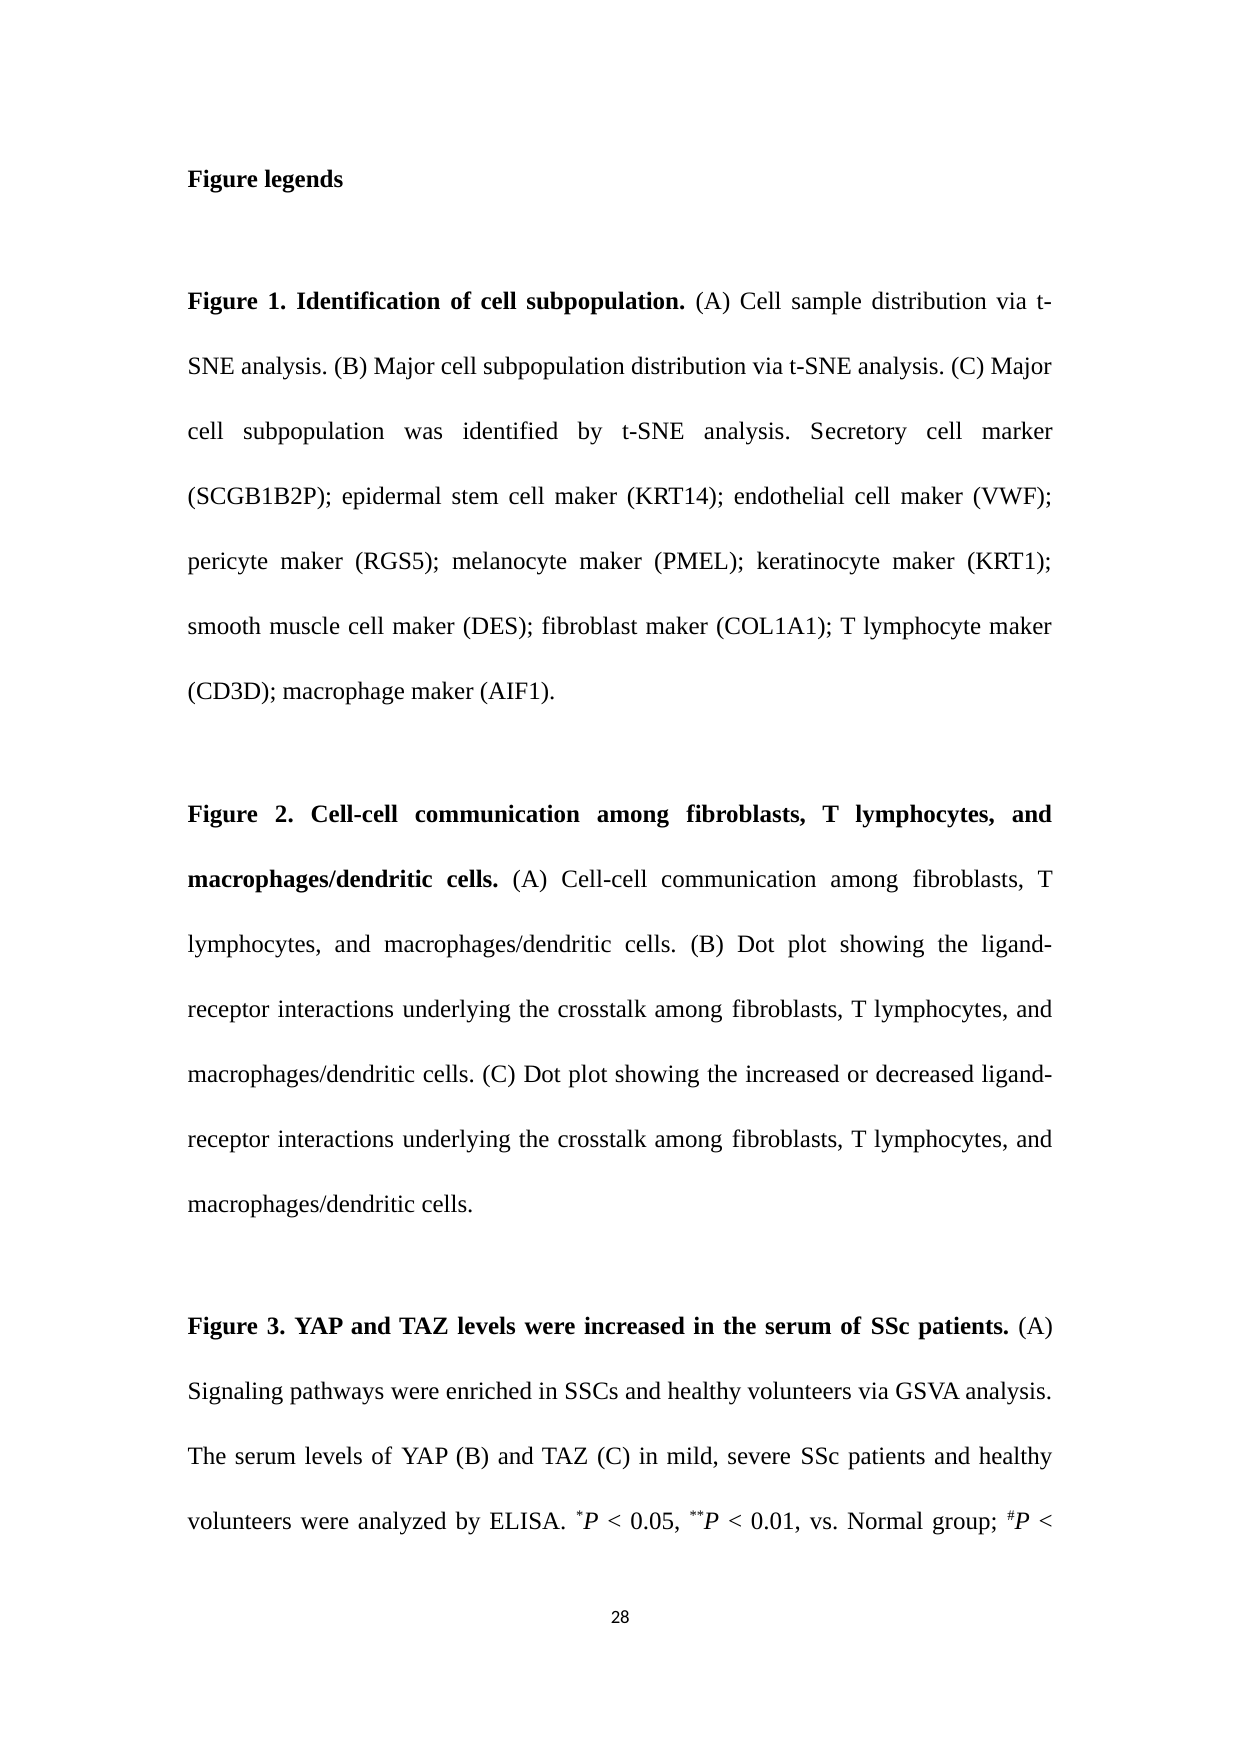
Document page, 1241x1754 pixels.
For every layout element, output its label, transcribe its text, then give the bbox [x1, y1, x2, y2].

text Figure 1. Identification of cell subpopulation. (A) Cell sample distribution via t-SNE analysis. (B) Major cell subpopulation distribution via t-SNE analysis. (C) Major cell subpopulation was identified by t-SNE analysis. Secretory cell marker (SCGB1B2P); epidermal stem cell maker (KRT14); endothelial cell maker (VWF); pericyte maker (RGS5); melanocyte maker (PMEL); keratinocyte maker (KRT1); smooth muscle cell maker (DES); fibroblast maker (COL1A1); T lymphocyte maker (CD3D); macrophage maker (AIF1). [187, 284, 1053, 707]
text Figure legends [187, 162, 1053, 194]
text Figure 2. Cell-cell communication among fibroblasts, T lymphocytes, and macrophages/dendritic cells. (A) Cell-cell communication among fibroblasts, T lymphocytes, and macrophages/dendritic cells. (B) Dot plot showing the ligand-receptor interactions underlying the crosstalk among fibroblasts, T lymphocytes, and macrophages/dendritic cells. (C) Dot plot showing the increased or decreased ligand-receptor interactions underlying the crosstalk among fibroblasts, T lymphocytes, and macrophages/dendritic cells. [187, 797, 1053, 1219]
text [187, 1309, 1053, 1537]
